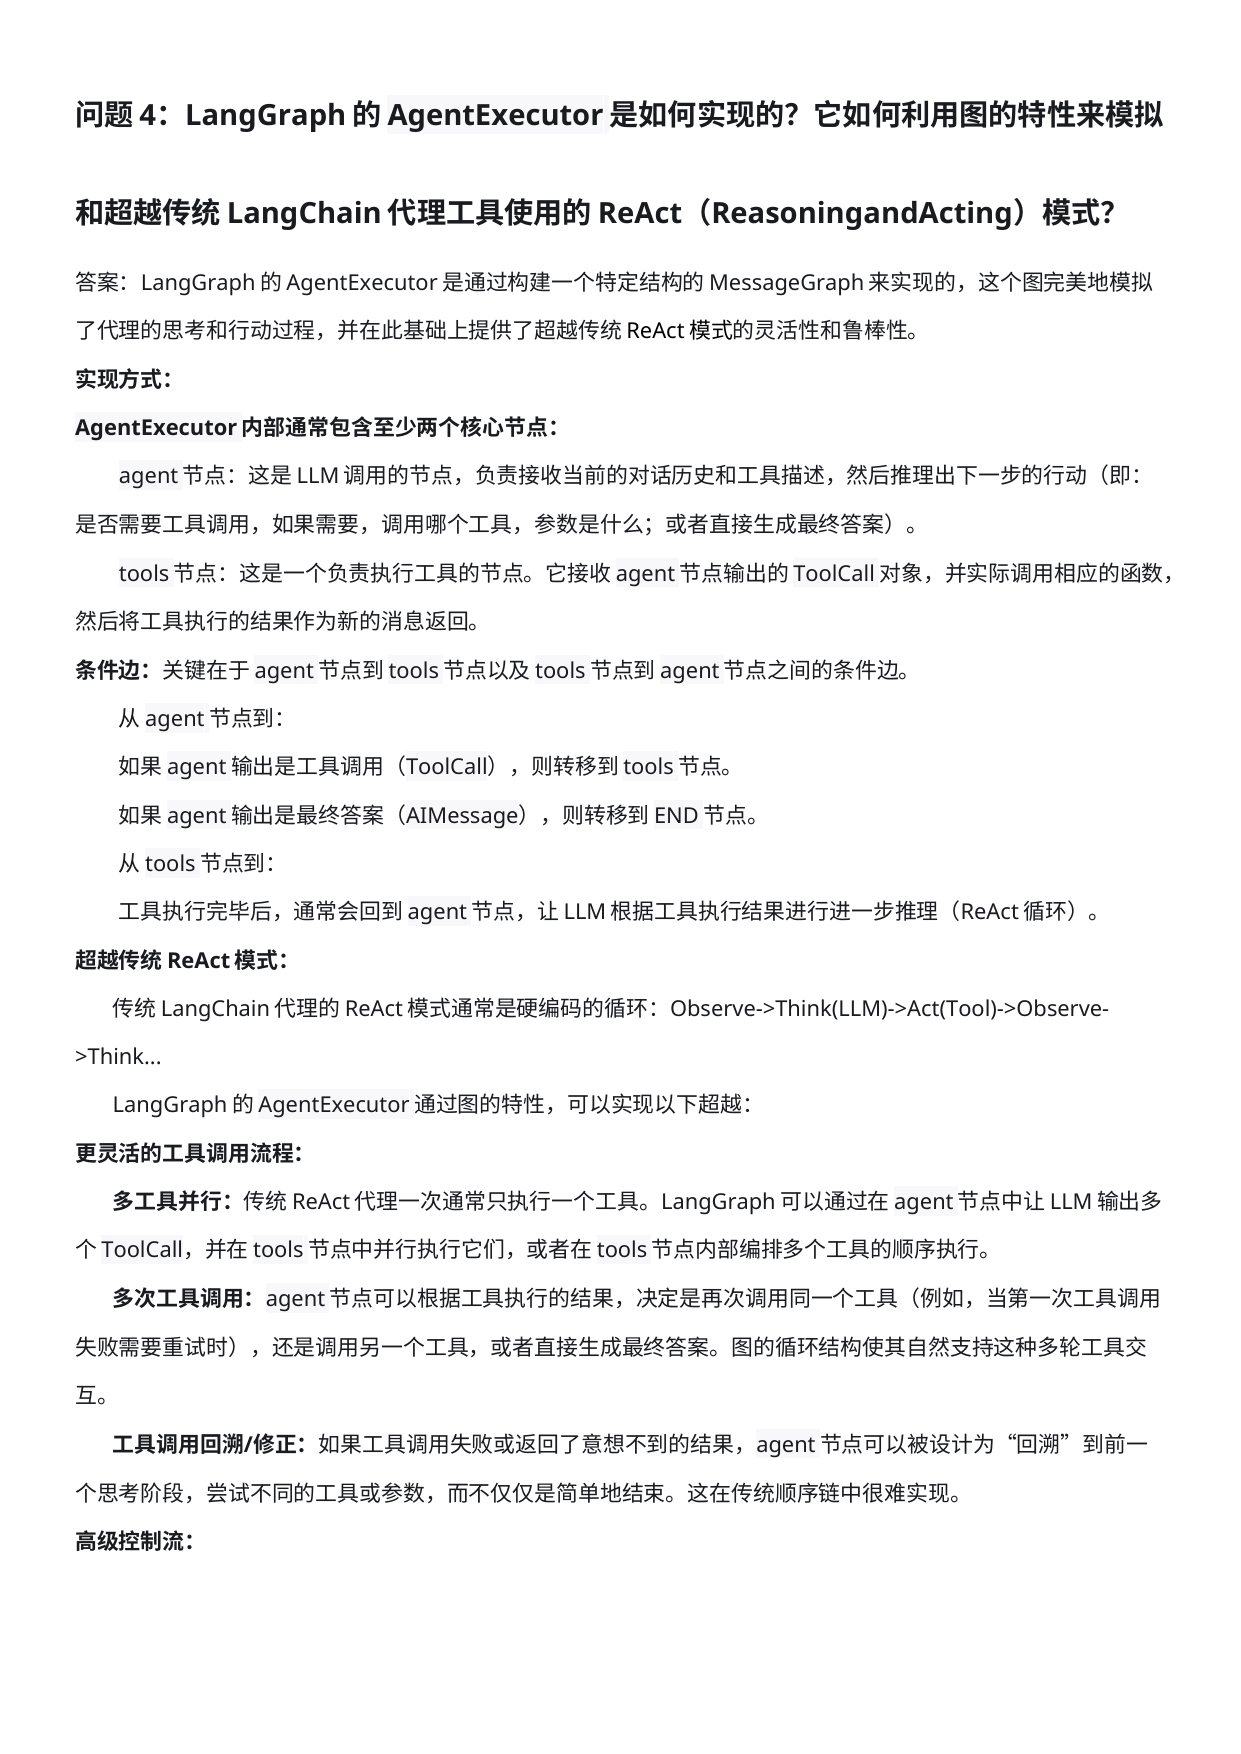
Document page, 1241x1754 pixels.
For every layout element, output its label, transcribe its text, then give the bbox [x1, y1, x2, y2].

text 从tools节点到： [75, 846, 1165, 878]
text 高级控制流： [75, 1523, 1165, 1556]
text AgentExecutor内部通常包含至少两个核心节点： [75, 410, 1165, 442]
text 如果agent输出是工具调用（ToolCall），则转移到tools节点。 [75, 749, 1165, 781]
text 答案：LangGraph的AgentExecutor是通过构建一个特定结构的MessageGraph来实现的，这个图完美地模拟了代理的思考和行动过程，并在此基础上提供了超越传统ReAct模式的灵活性和鲁棒性。 [75, 264, 1165, 346]
text agent节点：这是LLM调用的节点，负责接收当前的对话历史和工具描述，然后推理出下一步的行动（即：是否需要工具调用，如果需要，调用哪个工具，参数是什么；或者直接生成最终答案）。 [75, 458, 1165, 539]
text 传统LangChain代理的ReAct模式通常是硬编码的循环：Observe->Think(LLM)->Act(Tool)->Observe->Think... [75, 991, 1165, 1072]
text 从agent节点到： [75, 701, 1165, 733]
text 条件边：关键在于agent节点到tools节点以及tools节点到agent节点之间的条件边。 [75, 652, 1165, 685]
text tools节点：这是一个负责执行工具的节点。它接收agent节点输出的ToolCall对象，并实际调用相应的函数，然后将工具执行的结果作为新的消息返回。 [75, 555, 1165, 636]
text 更灵活的工具调用流程： [75, 1135, 1165, 1168]
text 多工具并行：传统ReAct代理一次通常只执行一个工具。LangGraph可以通过在agent节点中让LLM输出多个ToolCall，并在tools节点中并行执行它们，或者在tools节点内部编排多个工具的顺序执行。 [75, 1183, 1165, 1265]
text 工具执行完毕后，通常会回到agent节点，让LLM根据工具执行结果进行进一步推理（ReAct循环）。 [75, 894, 1165, 926]
text 多次工具调用：agent节点可以根据工具执行的结果，决定是再次调用同一个工具（例如，当第一次工具调用失败需要重试时），还是调用另一个工具，或者直接生成最终答案。图的循环结构使其自然支持这种多轮工具交互。 [75, 1281, 1165, 1411]
text 实现方式： [75, 361, 1165, 394]
text 如果agent输出是最终答案（AIMessage），则转移到END节点。 [75, 797, 1165, 830]
text 工具调用回溯/修正：如果工具调用失败或返回了意想不到的结果，agent节点可以被设计为“回溯”到前一个思考阶段，尝试不同的工具或参数，而不仅仅是简单地结束。这在传统顺序链中很难实现。 [75, 1426, 1165, 1508]
text 问题4：LangGraph的AgentExecutor是如何实现的？它如何利用图的特性来模拟和超越传统LangChain代理工具使用的ReAct（ReasoningandActing）模式？ [75, 81, 1165, 243]
text 超越传统ReAct模式： [75, 942, 1165, 975]
text LangGraph的AgentExecutor通过图的特性，可以实现以下超越： [75, 1087, 1165, 1119]
